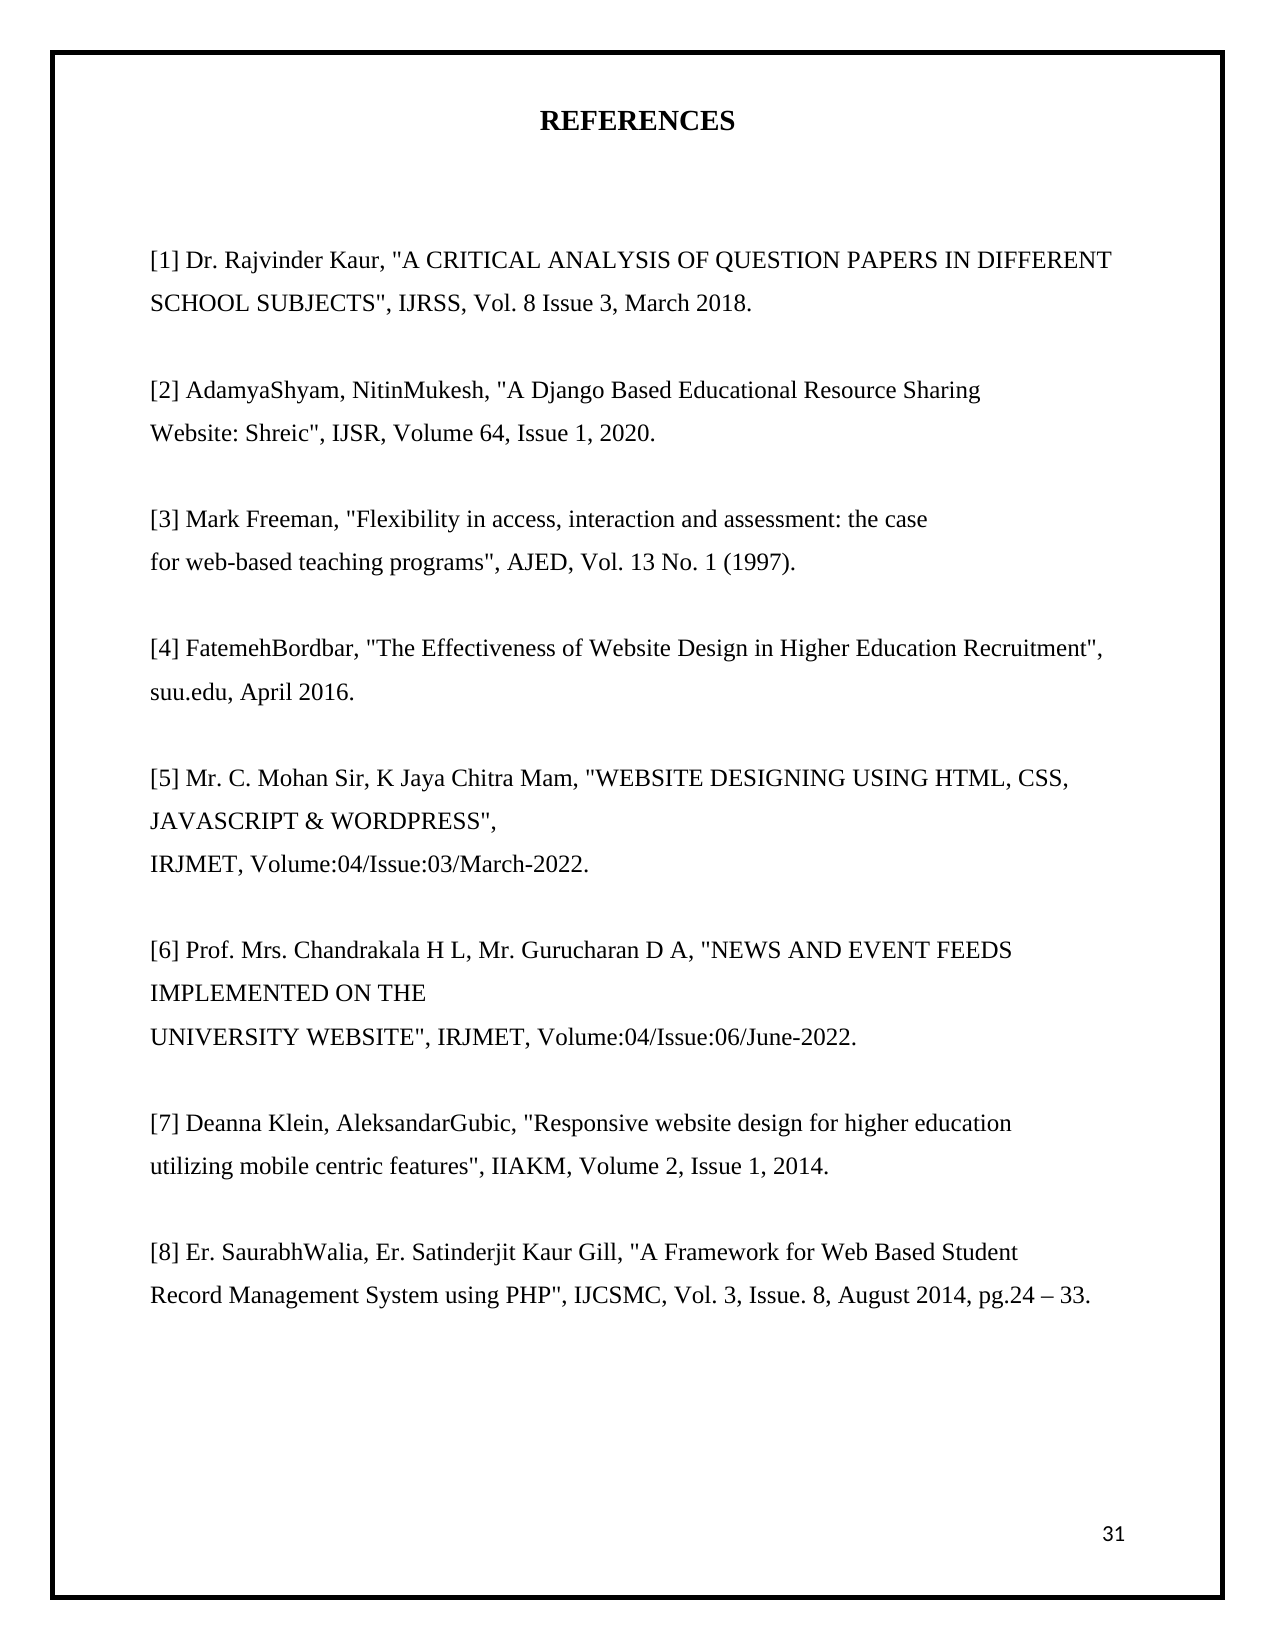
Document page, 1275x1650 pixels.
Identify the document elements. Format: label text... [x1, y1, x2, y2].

list [3] Mark Freeman, "Flexibility in access, interaction and assessment: the case [150, 504, 1125, 533]
list Website: Shreic", IJSR, Volume 64, Issue 1, 2020. [150, 418, 1125, 447]
list SCHOOL SUBJECTS", IJRSS, Vol. 8 Issue 3, March 2018. [150, 288, 1125, 317]
list [2] AdamyaShyam, NitinMukesh, "A Django Based Educational Resource Sharing [150, 375, 1125, 403]
list UNIVERSITY WEBSITE", IRJMET, Volume:04/Issue:06/June-2022. [150, 1022, 1125, 1050]
list [5] Mr. C. Mohan Sir, K Jaya Chitra Mam, "WEBSITE DESIGNING USING HTML, CSS, JAVASCRIPT & WORDPRESS", [150, 763, 1125, 835]
list [7] Deanna Klein, AleksandarGubic, "Responsive website design for higher education [150, 1108, 1125, 1137]
list suu.edu, April 2016. [150, 677, 1125, 705]
list Record Management System using PHP", IJCSMC, Vol. 3, Issue. 8, August 2014, pg.24 – 33. [150, 1280, 1125, 1309]
list utilizing mobile centric features", IIAKM, Volume 2, Issue 1, 2014. [150, 1151, 1125, 1180]
list [1] Dr. Rajvinder Kaur, "A CRITICAL ANALYSIS OF QUESTION PAPERS IN DIFFERENT [150, 245, 1125, 274]
text REFERENCES [150, 103, 1125, 137]
list [8] Er. SaurabhWalia, Er. Satinderjit Kaur Gill, "A Framework for Web Based Student [150, 1237, 1125, 1266]
list for web-based teaching programs", AJED, Vol. 13 No. 1 (1997). [150, 547, 1125, 576]
list [6] Prof. Mrs. Chandrakala H L, Mr. Gurucharan D A, "NEWS AND EVENT FEEDS IMPLEMENTED ON THE [150, 935, 1125, 1007]
list IRJMET, Volume:04/Issue:03/March-2022. [150, 849, 1125, 878]
list [4] FatemehBordbar, "The Effectiveness of Website Design in Higher Education Recruitment", [150, 633, 1125, 662]
